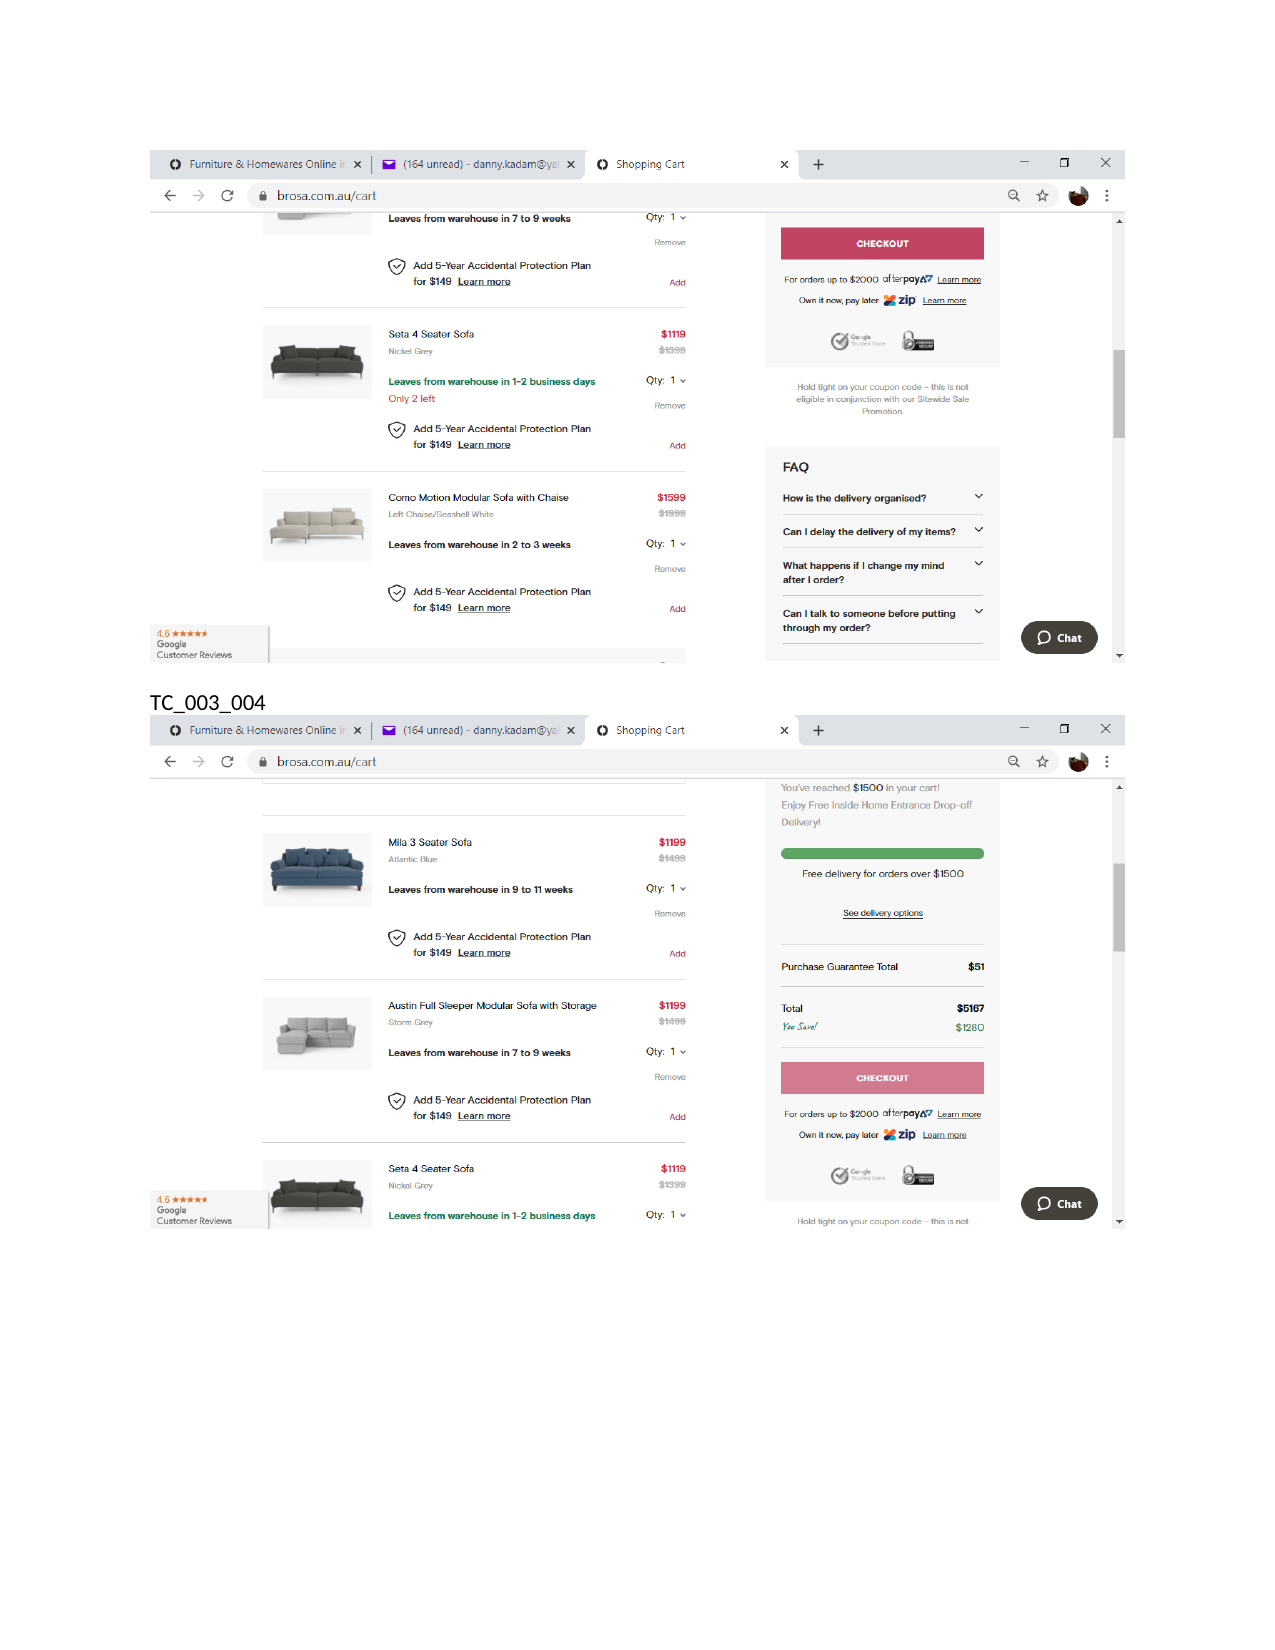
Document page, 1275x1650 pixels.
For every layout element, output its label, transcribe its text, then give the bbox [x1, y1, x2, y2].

picture [150, 150, 1125, 663]
text TC_003_004 [150, 688, 1125, 715]
picture [150, 715, 1125, 1229]
